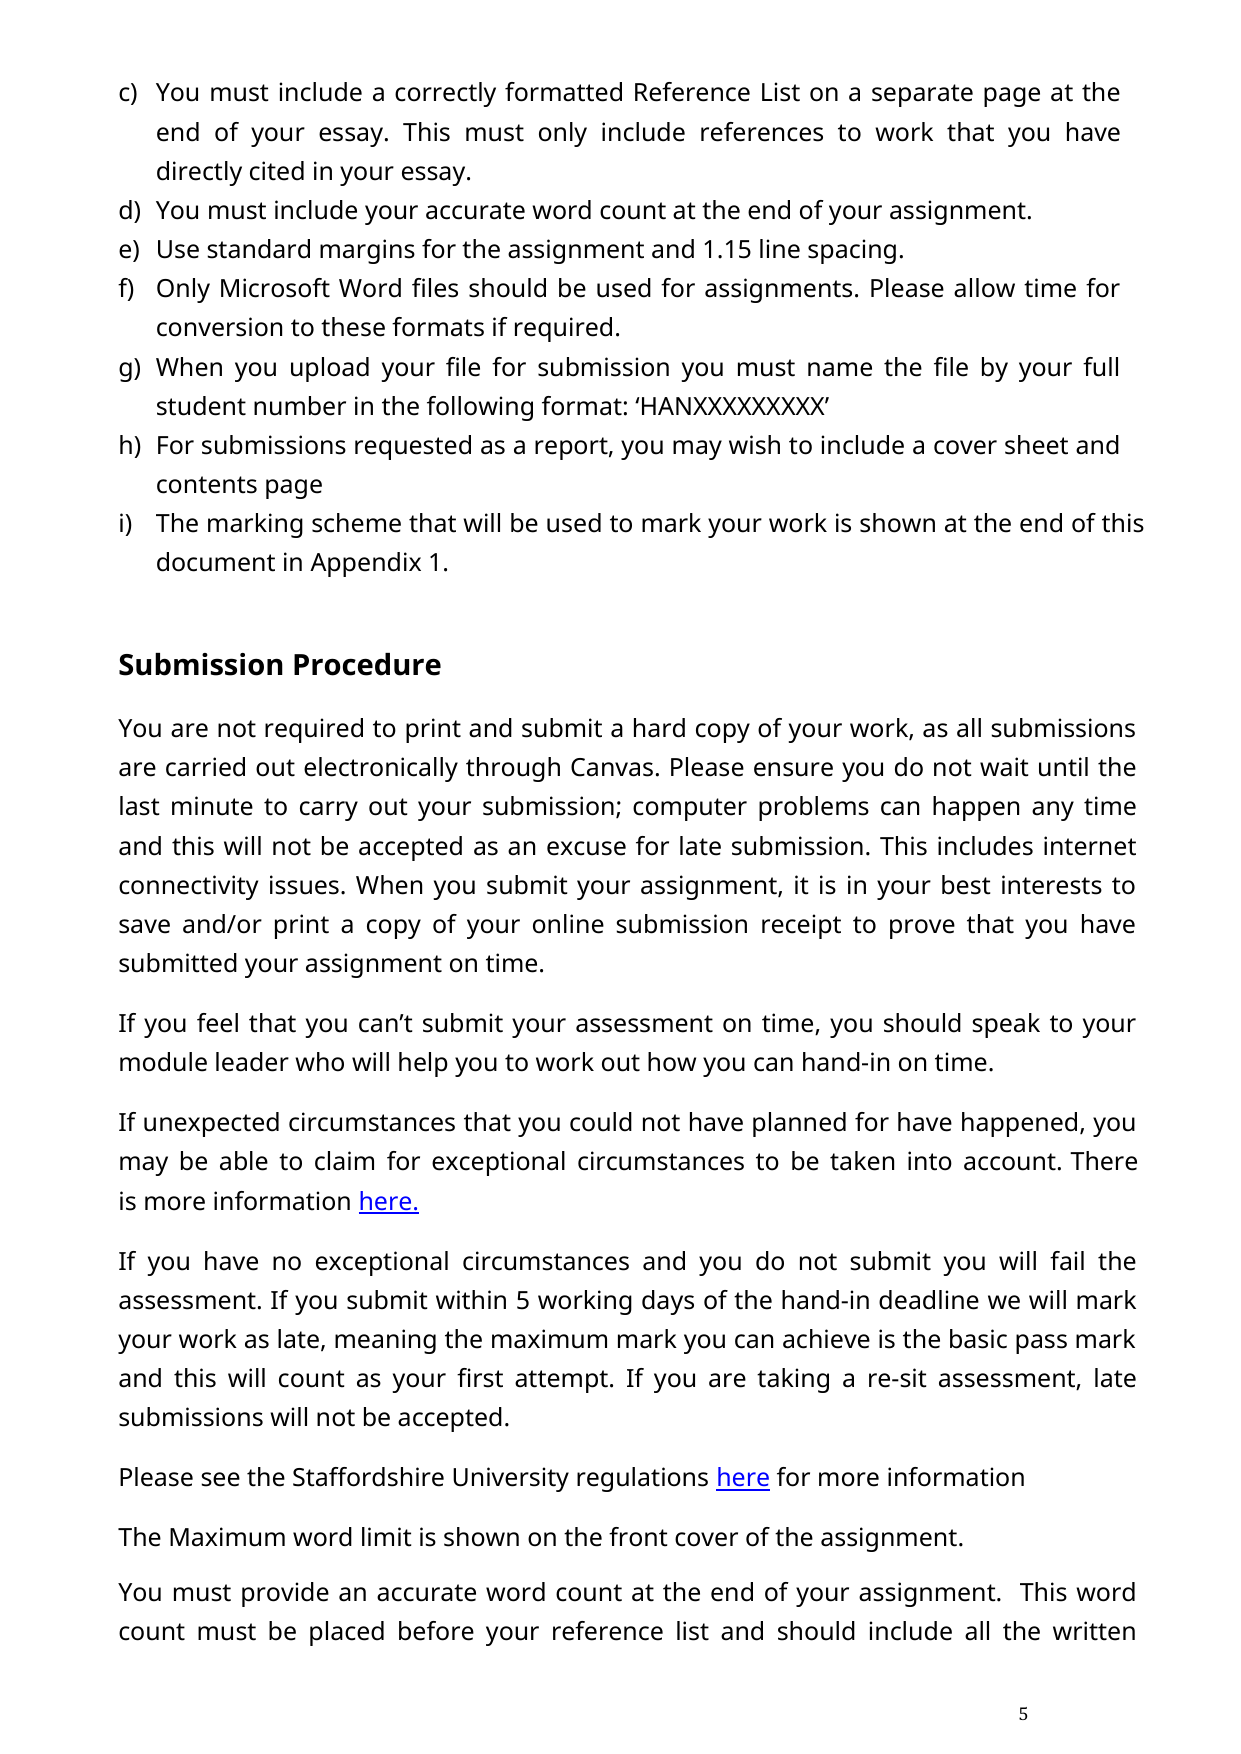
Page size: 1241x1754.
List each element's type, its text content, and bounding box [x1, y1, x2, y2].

text Submission Procedure [118, 644, 1122, 684]
list For submissions requested as a report, you may wish to include a cover sheet and contents page [118, 427, 1122, 501]
list You must include a correctly formatted Reference List on a separate page at the end of your essay. This must only include references to work that you have directly cited in your essay. [118, 75, 1122, 187]
list Only Microsoft Word files should be used for assignments. Please allow time for conversion to these formats if required. [118, 271, 1122, 344]
list You must include your accurate word count at the end of your assignment. [118, 192, 1122, 227]
text The Maximum word limit is shown on the front cover of the assignment. [118, 1520, 1138, 1554]
list The marking scheme that will be used to mark your work is shown at the end of this document in Appendix 1. [118, 506, 1146, 579]
text If unexpected circumstances that you could not have planned for have happened, you may be able to claim for exceptional circumstances to be taken into account. There is more information here. [118, 1105, 1138, 1217]
text If you have no exceptional circumstances and you do not submit you will fail the assessment. If you submit within 5 working days of the hand-in deadline we will mark your work as late, meaning the maximum mark you can achieve is the basic pass mark and this will count as your first attempt. If you are taking a re-sit assessment, late submissions will not be accepted. [118, 1243, 1138, 1434]
text If you feel that you can’t submit your assessment on time, you should speak to your module leader who will help you to work out how you can hand-in on time. [118, 1006, 1138, 1079]
text You are not required to print and submit a hard copy of your work, as all submissions are carried out electronically through Canvas. Please ensure you do not wait until the last minute to carry out your submission; computer problems can happen any time and this will not be accepted as an excuse for late submission. This includes internet connectivity issues. When you submit your assignment, it is in your best interests to save and/or print a copy of your online submission receipt to prove that you have submitted your assignment on time. [118, 711, 1138, 980]
list Use standard margins for the assignment and 1.15 line spacing. [118, 232, 1122, 266]
list When you upload your file for submission you must name the file by your full student number in the following format: ‘HANXXXXXXXXX’ [118, 349, 1122, 422]
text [118, 1575, 1138, 1648]
text Please see the Staffordshire University regulations here for more information [118, 1460, 1138, 1494]
